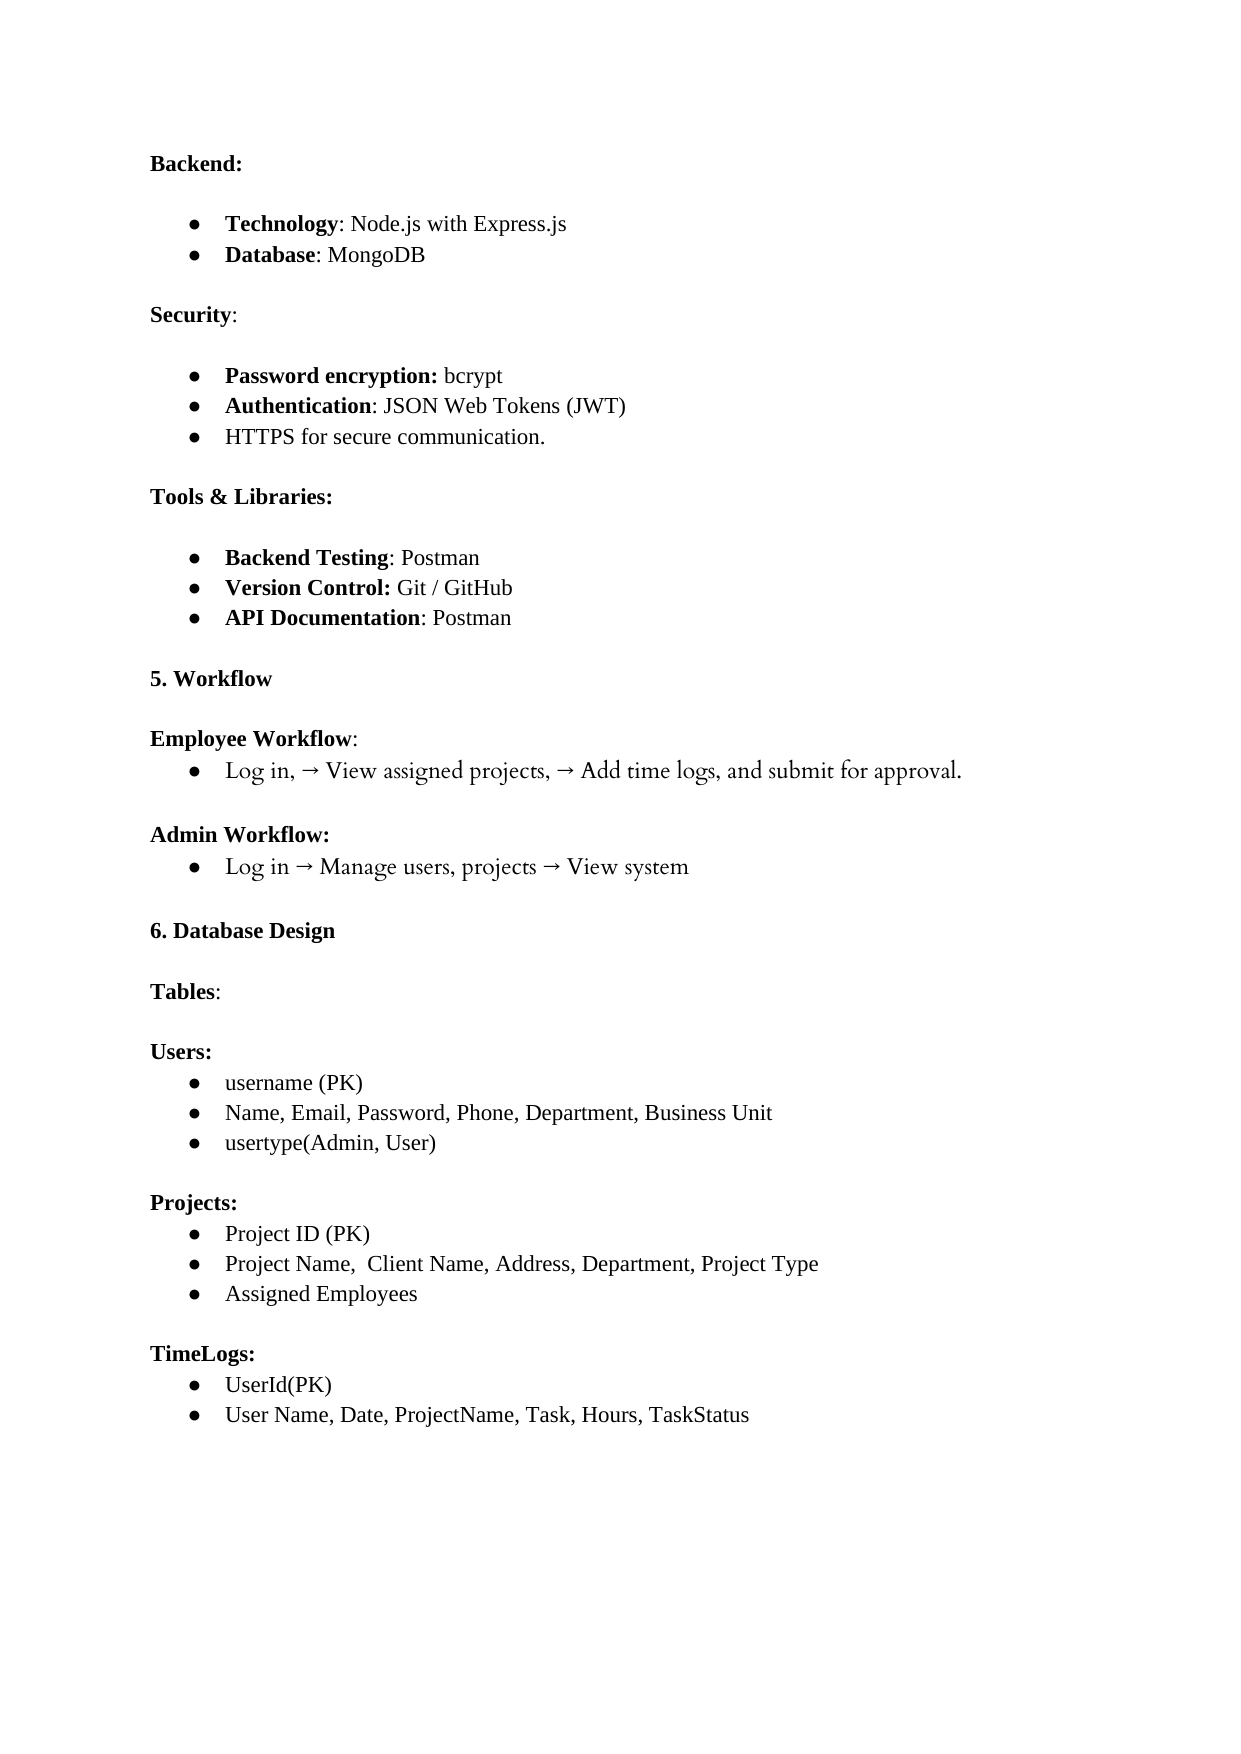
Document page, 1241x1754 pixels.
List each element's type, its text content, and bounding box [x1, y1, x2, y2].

list API Documentation: Postman [187, 604, 1090, 631]
text Backend: [150, 150, 1090, 176]
list Name, Email, Password, Phone, Department, Business Unit [187, 1099, 1090, 1125]
list Technology: Node.js with Express.js [187, 210, 1090, 237]
list User Name, Date, ProjectName, Task, Hours, TaskStatus [187, 1401, 1090, 1427]
list Database: MongoDB [187, 241, 1090, 267]
text 5. Workflow [150, 665, 1090, 691]
list Log in → Manage users, projects → View system [187, 852, 1090, 883]
list Assigned Employees [187, 1280, 1090, 1306]
list Log in, → View assigned projects, → Add time logs, and submit for approval. [187, 756, 1090, 787]
list Authentication: JSON Web Tokens (JWT) [187, 392, 1090, 419]
list UserId(PK) [187, 1371, 1090, 1397]
list Password encryption: bcrypt [187, 362, 1090, 388]
text Tables: [150, 978, 1090, 1004]
text Users: [150, 1038, 1090, 1065]
list HTTPS for secure communication. [187, 423, 1090, 449]
text 6. Database Design [150, 917, 1090, 944]
list Version Control: Git / GitHub [187, 574, 1090, 600]
list username (PK) [187, 1068, 1090, 1095]
list Backend Testing: Postman [187, 543, 1090, 570]
text Tools & Libraries: [150, 483, 1090, 509]
text Admin Workflow: [150, 821, 1090, 848]
list usertype(Admin, User) [187, 1129, 1090, 1155]
text TimeLogs: [150, 1340, 1090, 1367]
text Security: [150, 301, 1090, 328]
list Project ID (PK) [187, 1219, 1090, 1246]
list Project Name, Client Name, Address, Department, Project Type [187, 1250, 1090, 1276]
text Employee Workflow: [150, 725, 1090, 752]
text Projects: [150, 1189, 1090, 1216]
